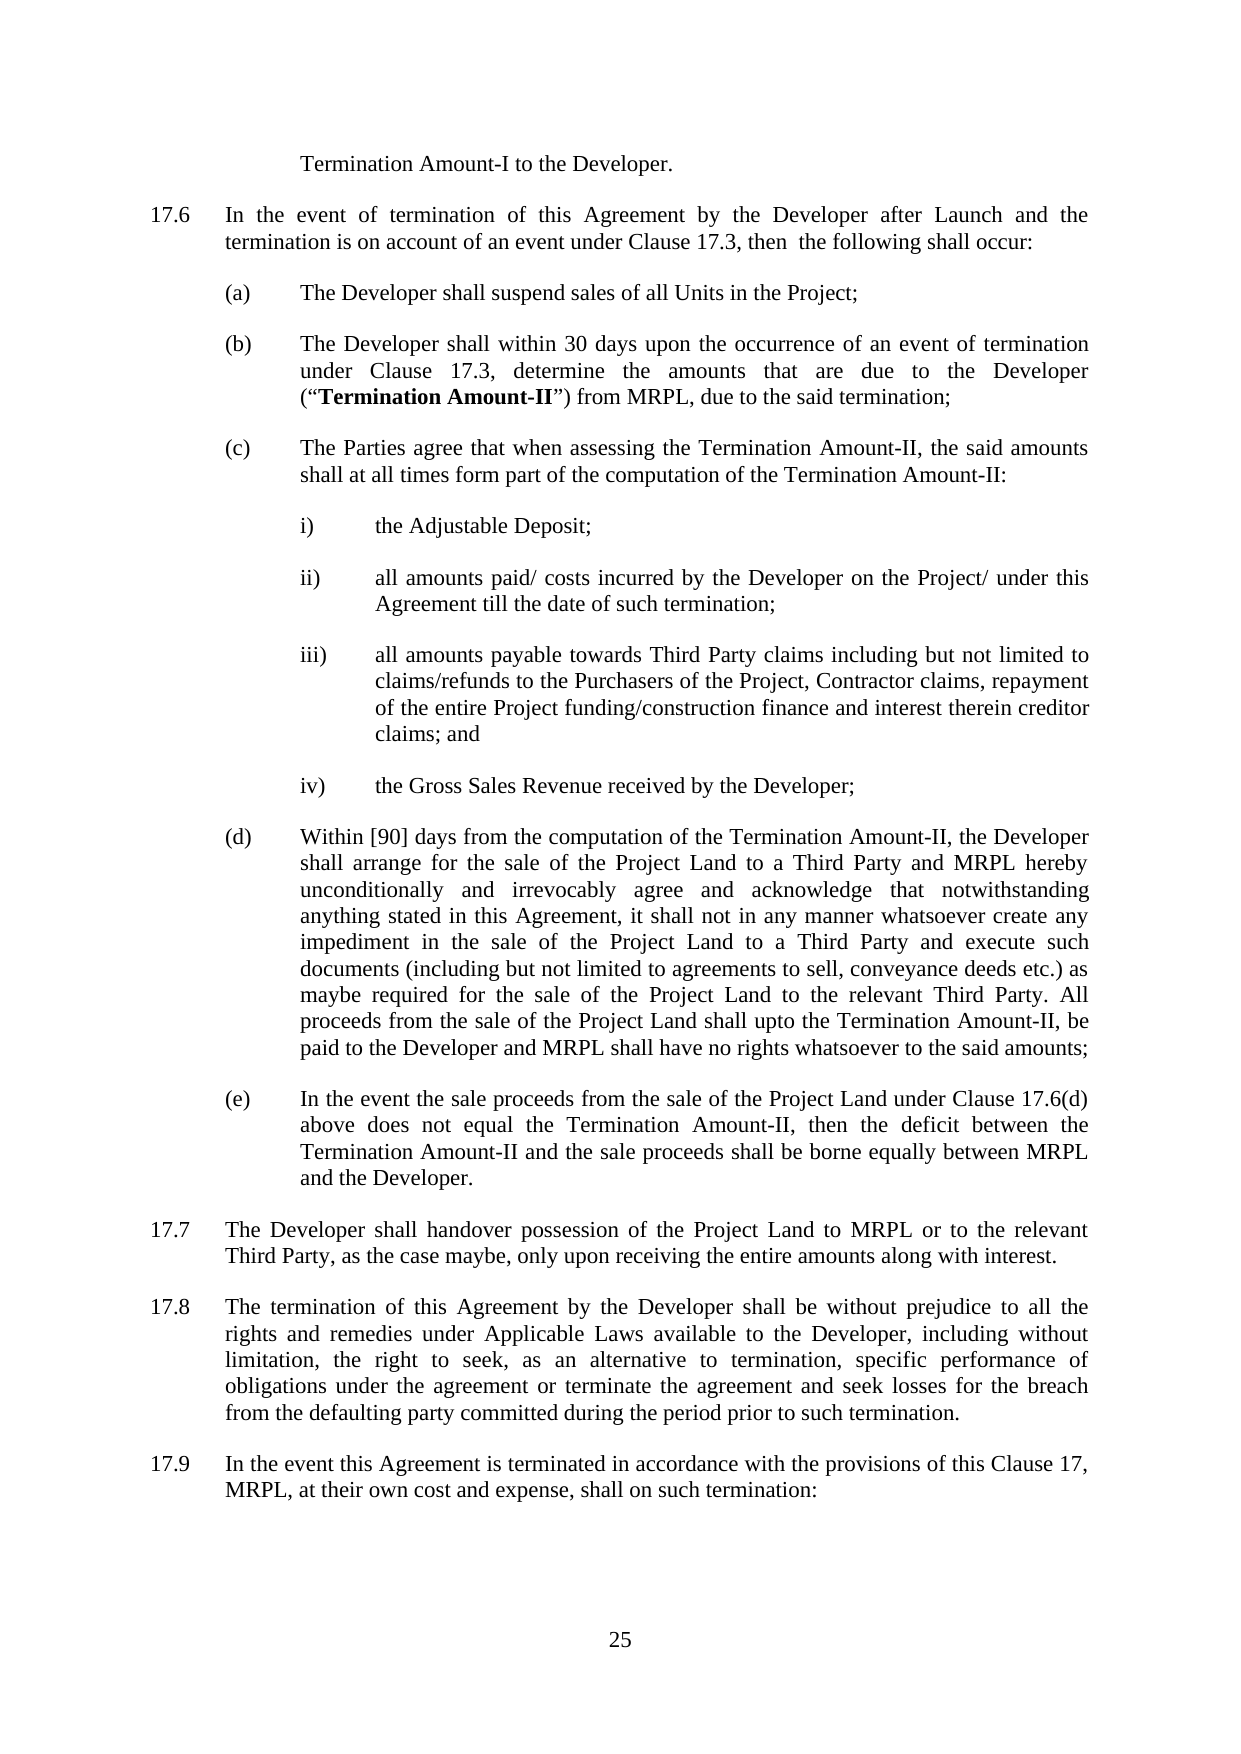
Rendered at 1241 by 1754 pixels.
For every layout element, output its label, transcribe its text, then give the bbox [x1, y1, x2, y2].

list In the event the sale proceeds from the sale of the Project Land under Clause 17.6(d) above does not equal the Termination Amount-II, then the deficit between the Termination Amount-II and the sale proceeds shall be borne equally between MRPL and the Developer. [225, 1085, 1090, 1191]
list the Adjustable Deposit; [300, 512, 1090, 538]
list the Gross Sales Revenue received by the Developer; [300, 772, 1090, 798]
list In the event this Agreement is terminated in accordance with the provisions of this Clause 17, MRPL, at their own cost and expense, shall on such termination: [150, 1450, 1090, 1503]
list all amounts paid/ costs incurred by the Developer on the Project/ under this Agreement till the date of such termination; [300, 563, 1090, 616]
list Within [90] days from the computation of the Termination Amount-II, the Developer shall arrange for the sale of the Project Land to a Third Party and MRPL hereby unconditionally and irrevocably agree and acknowledge that notwithstanding anything stated in this Agreement, it shall not in any manner whatsoever create any impediment in the sale of the Project Land to a Third Party and execute such documents (including but not limited to agreements to sell, conveyance deeds etc.) as maybe required for the sale of the Project Land to the relevant Third Party. All proceeds from the sale of the Project Land shall upto the Termination Amount-II, be paid to the Developer and MRPL shall have no rights whatsoever to the said amounts; [225, 823, 1090, 1060]
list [225, 150, 1090, 176]
list The Parties agree that when assessing the Termination Amount-II, the said amounts shall at all times form part of the computation of the Termination Amount-II: [225, 434, 1090, 487]
list all amounts payable towards Third Party claims including but not limited to claims/refunds to the Purchasers of the Project, Contractor claims, repayment of the entire Project funding/construction finance and interest therein creditor claims; and [300, 641, 1090, 747]
list The Developer shall suspend sales of all Units in the Project; [225, 279, 1090, 305]
list The termination of this Agreement by the Developer shall be without prejudice to all the rights and remedies under Applicable Laws available to the Developer, including without limitation, the right to seek, as an alternative to termination, specific performance of obligations under the agreement or terminate the agreement and seek losses for the breach from the defaulting party committed during the period prior to such termination. [150, 1293, 1090, 1425]
list In the event of termination of this Agreement by the Developer after Launch and the termination is on account of an event under Clause 17.3, then the following shall occur: [150, 201, 1090, 254]
list The Developer shall within 30 days upon the occurrence of an event of termination under Clause 17.3, determine the amounts that are due to the Developer (“Termination Amount-II”) from MRPL, due to the said termination; [225, 330, 1090, 409]
list The Developer shall handover possession of the Project Land to MRPL or to the relevant Third Party, as the case maybe, only upon receiving the entire amounts along with interest. [150, 1216, 1090, 1268]
